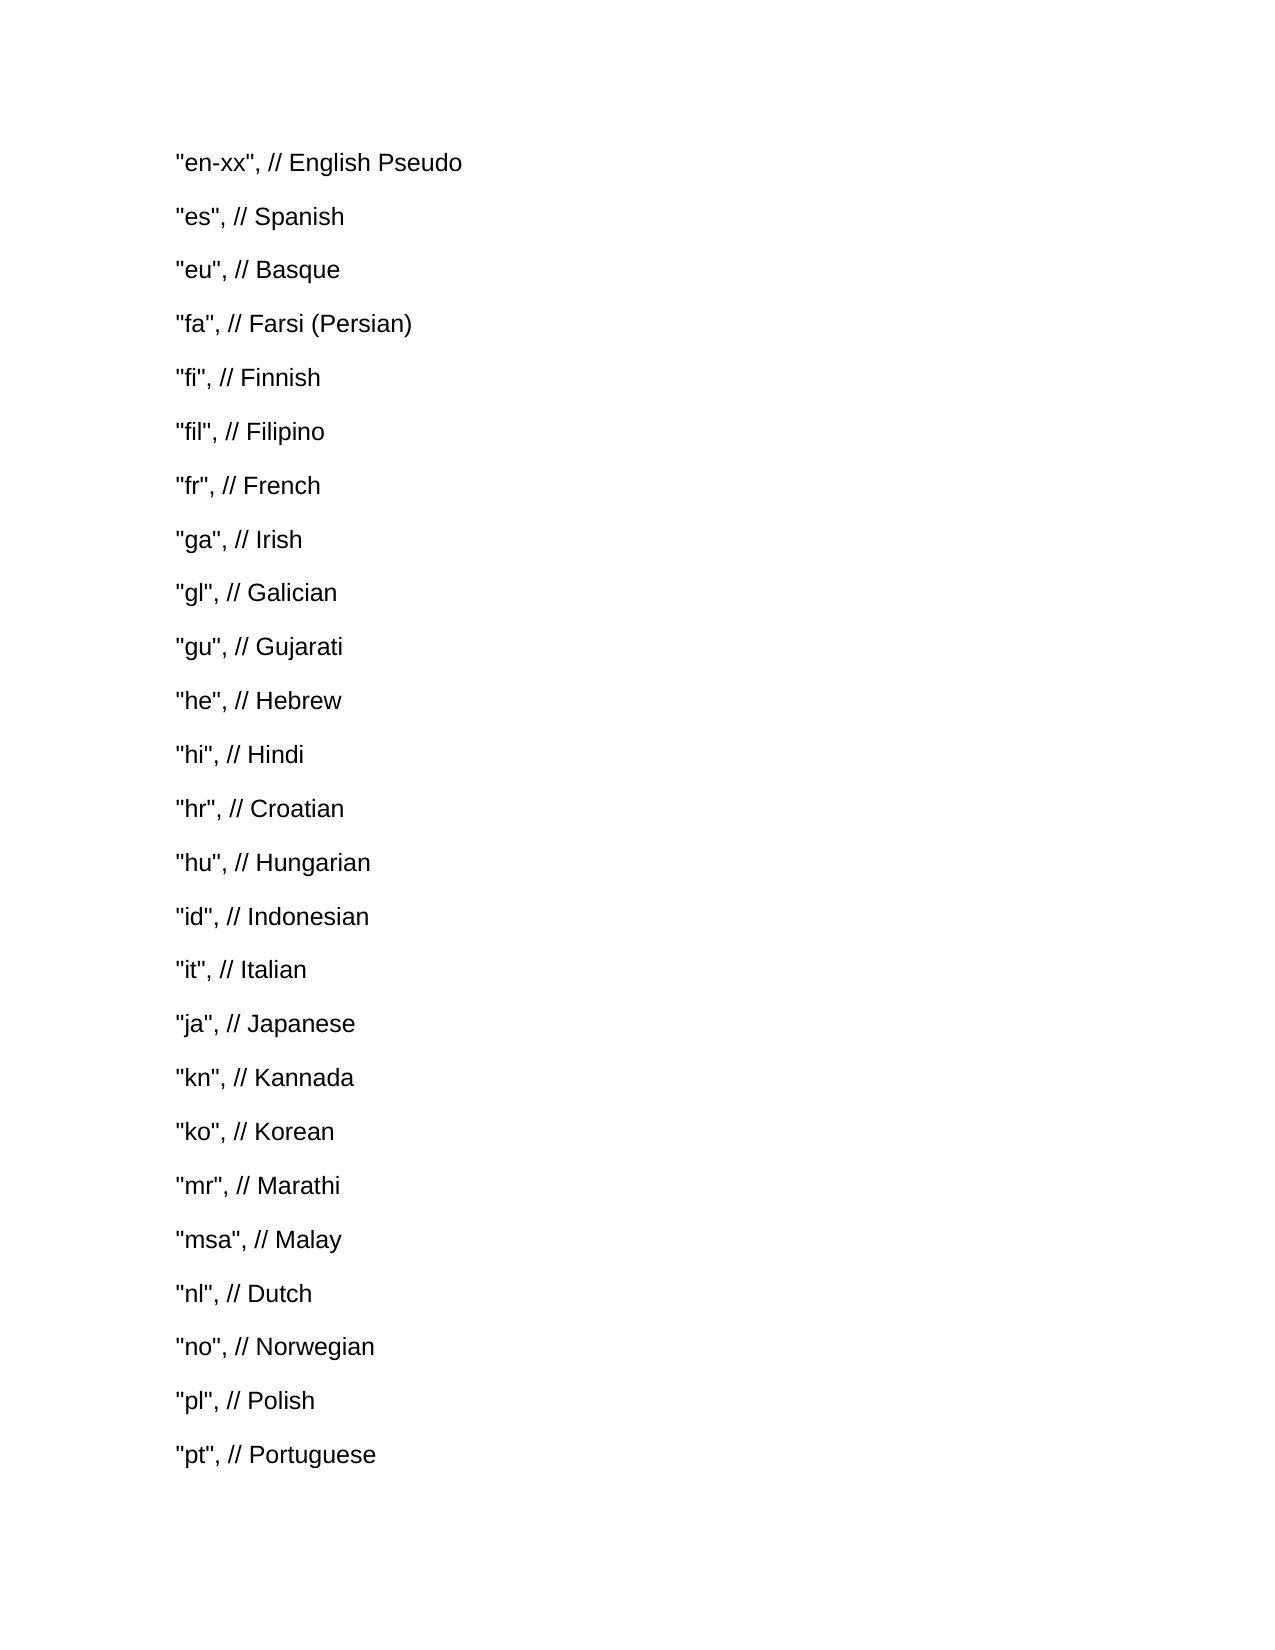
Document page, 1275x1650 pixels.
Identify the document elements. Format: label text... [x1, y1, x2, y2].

text "no", // Norwegian [148, 1332, 1127, 1361]
text "ga", // Irish [148, 524, 1127, 553]
text "pl", // Polish [148, 1386, 1127, 1415]
text "mr", // Marathi [148, 1171, 1127, 1199]
text "eu", // Basque [148, 255, 1127, 284]
text "id", // Indonesian [148, 902, 1127, 930]
text "hu", // Hungarian [148, 848, 1127, 876]
text "kn", // Kannada [148, 1063, 1127, 1092]
text "es", // Spanish [148, 201, 1127, 230]
text "it", // Italian [148, 955, 1127, 984]
text "ja", // Japanese [148, 1009, 1127, 1038]
text "hi", // Hindi [148, 740, 1127, 769]
text "nl", // Dutch [148, 1278, 1127, 1307]
text "ko", // Korean [148, 1117, 1127, 1146]
text "pt", // Portuguese [148, 1440, 1127, 1469]
text "fil", // Filipino [148, 417, 1127, 446]
text "gu", // Gujarati [148, 632, 1127, 661]
text "hr", // Croatian [148, 794, 1127, 823]
text "he", // Hebrew [148, 686, 1127, 715]
text "gl", // Galician [148, 578, 1127, 607]
text "fa", // Farsi (Persian) [148, 309, 1127, 338]
text "msa", // Malay [148, 1225, 1127, 1253]
text "en-xx", // English Pseudo [148, 148, 1127, 176]
text "fr", // French [148, 471, 1127, 499]
text "fi", // Finnish [148, 363, 1127, 392]
